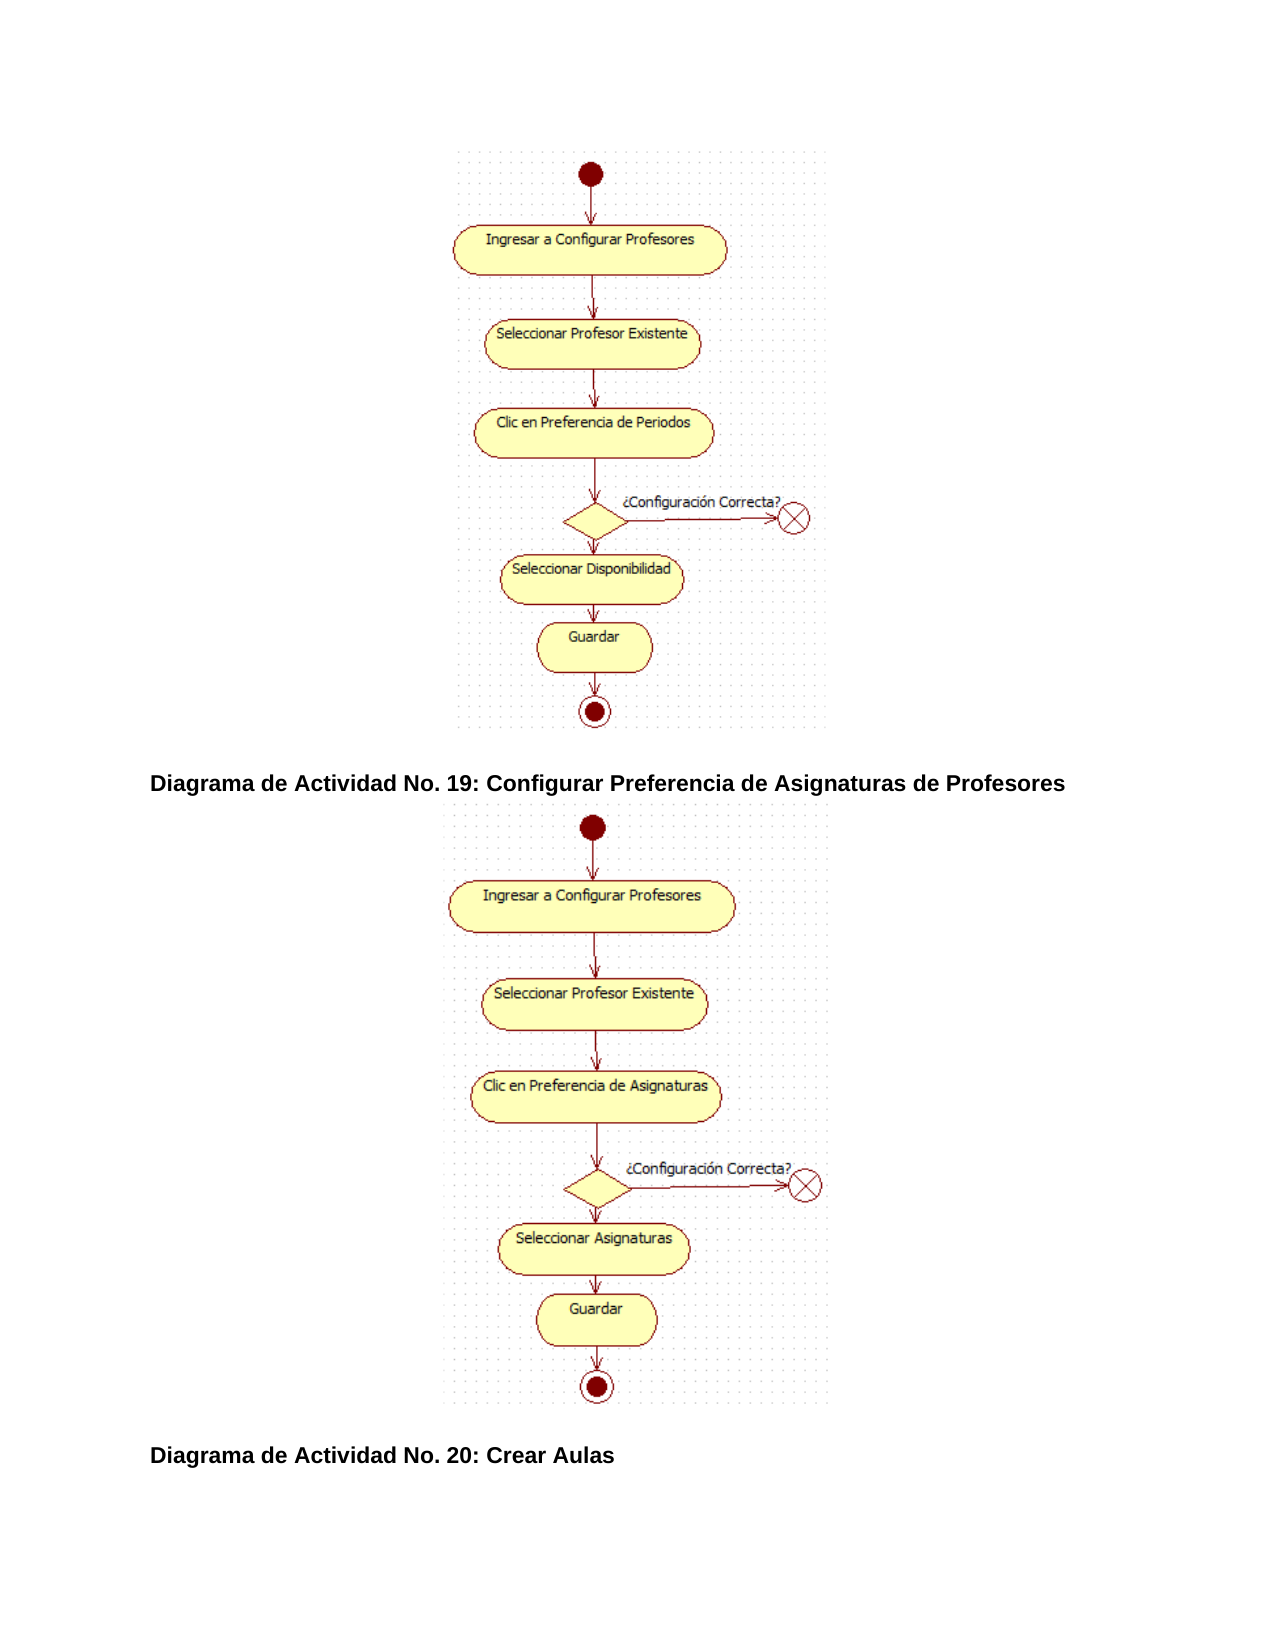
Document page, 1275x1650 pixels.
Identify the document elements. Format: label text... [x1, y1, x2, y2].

picture [443, 800, 832, 1408]
text Diagrama de Actividad No. 20: Crear Aulas [150, 1442, 1125, 1468]
picture [449, 150, 826, 736]
text Diagrama de Actividad No. 19: Configurar Preferencia de Asignaturas de Profesores [150, 770, 1125, 796]
